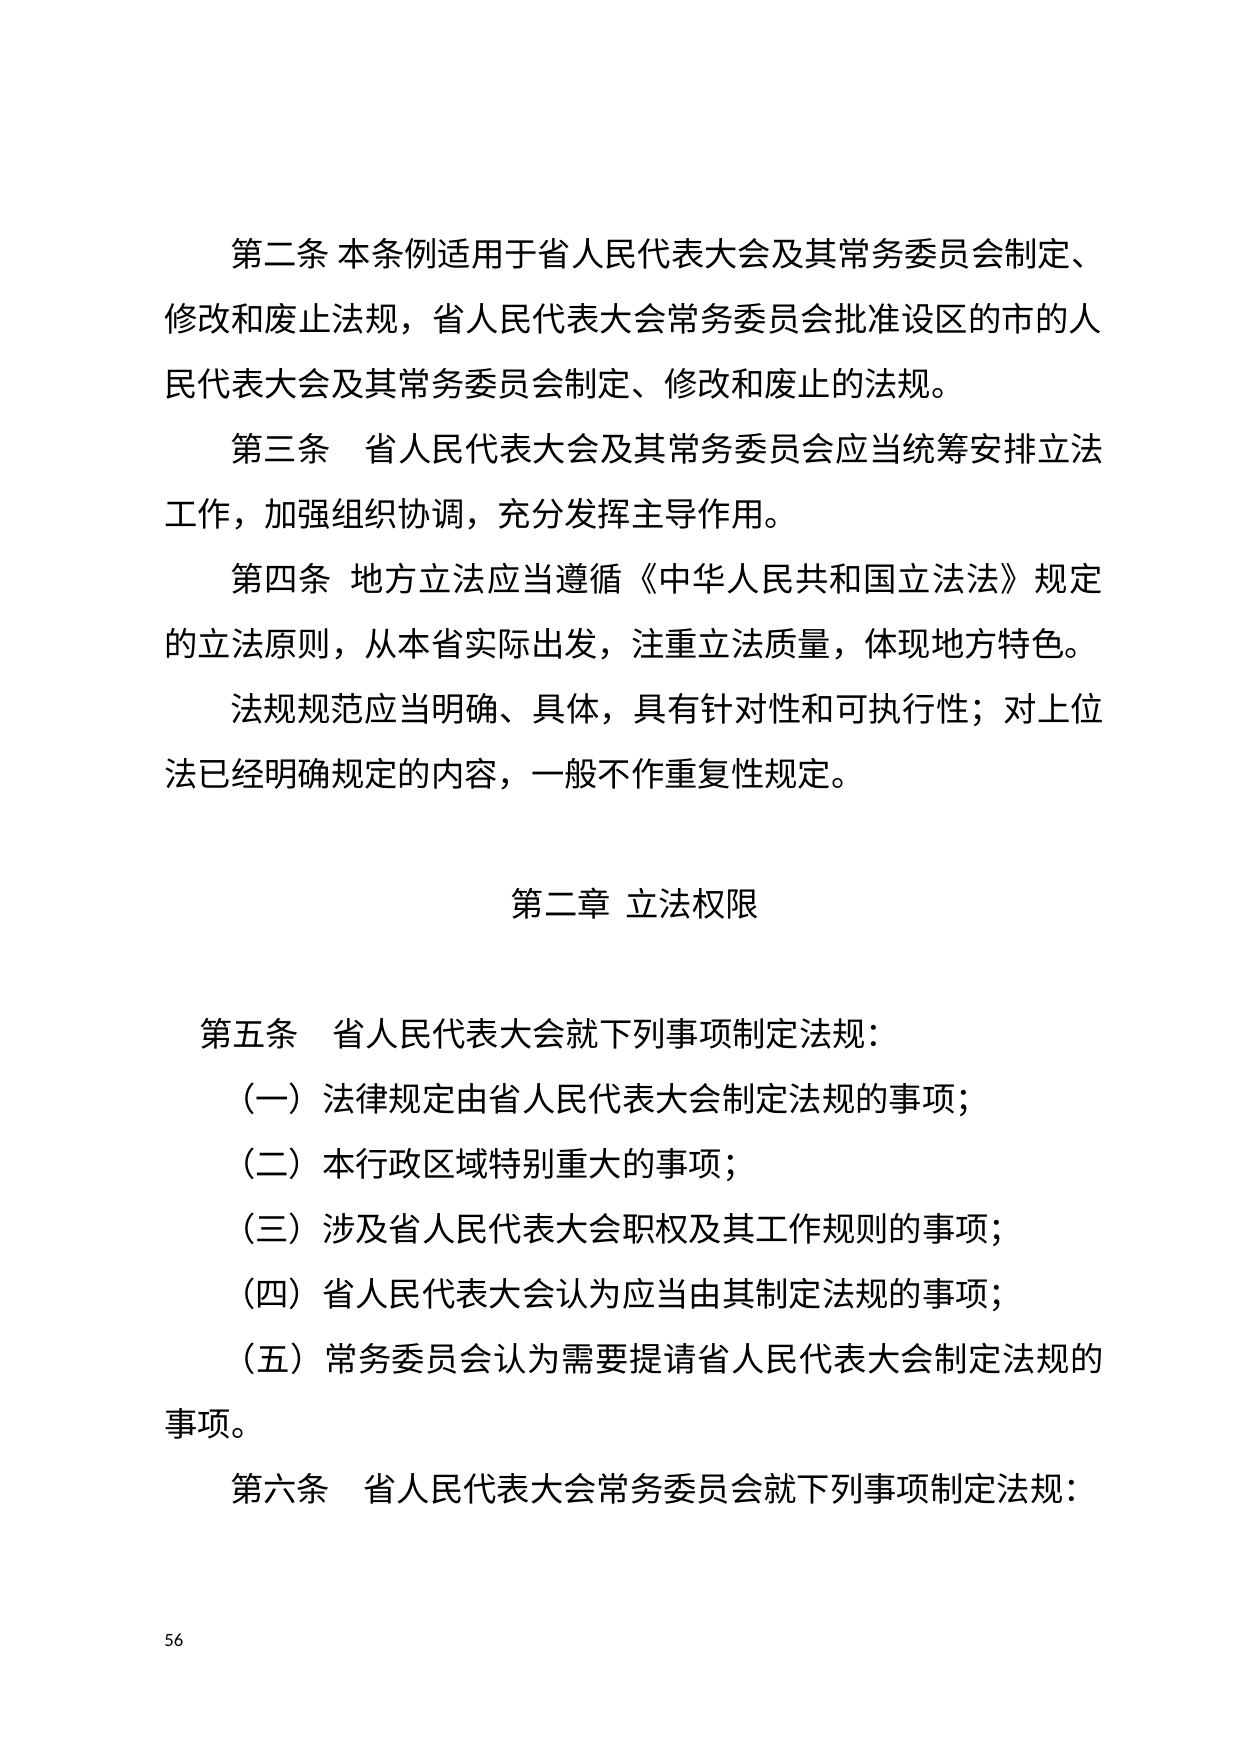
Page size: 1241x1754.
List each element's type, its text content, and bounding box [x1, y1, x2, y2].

text （二）本行政区域特别重大的事项； [164, 1129, 1105, 1194]
text 第六条 省人民代表大会常务委员会就下列事项制定法规： [164, 1454, 1105, 1519]
text 第二条 本条例适用于省人民代表大会及其常务委员会制定、修改和废止法规，省人民代表大会常务委员会批准设区的市的人民代表大会及其常务委员会制定、修改和废止的法规。 [164, 219, 1105, 414]
text （四）省人民代表大会认为应当由其制定法规的事项； [164, 1259, 1105, 1324]
text （一）法律规定由省人民代表大会制定法规的事项； [164, 1064, 1105, 1129]
text 第二章 立法权限 [164, 869, 1105, 934]
text （五）常务委员会认为需要提请省人民代表大会制定法规的事项。 [164, 1324, 1105, 1454]
text 第五条 省人民代表大会就下列事项制定法规： [164, 999, 1105, 1064]
text （三）涉及省人民代表大会职权及其工作规则的事项； [164, 1194, 1105, 1259]
text 法规规范应当明确、具体，具有针对性和可执行性；对上位法已经明确规定的内容，一般不作重复性规定。 [164, 674, 1105, 804]
text 第四条 地方立法应当遵循《中华人民共和国立法法》规定的立法原则，从本省实际出发，注重立法质量，体现地方特色。 [164, 544, 1105, 674]
text 第三条 省人民代表大会及其常务委员会应当统筹安排立法工作，加强组织协调，充分发挥主导作用。 [164, 414, 1105, 544]
